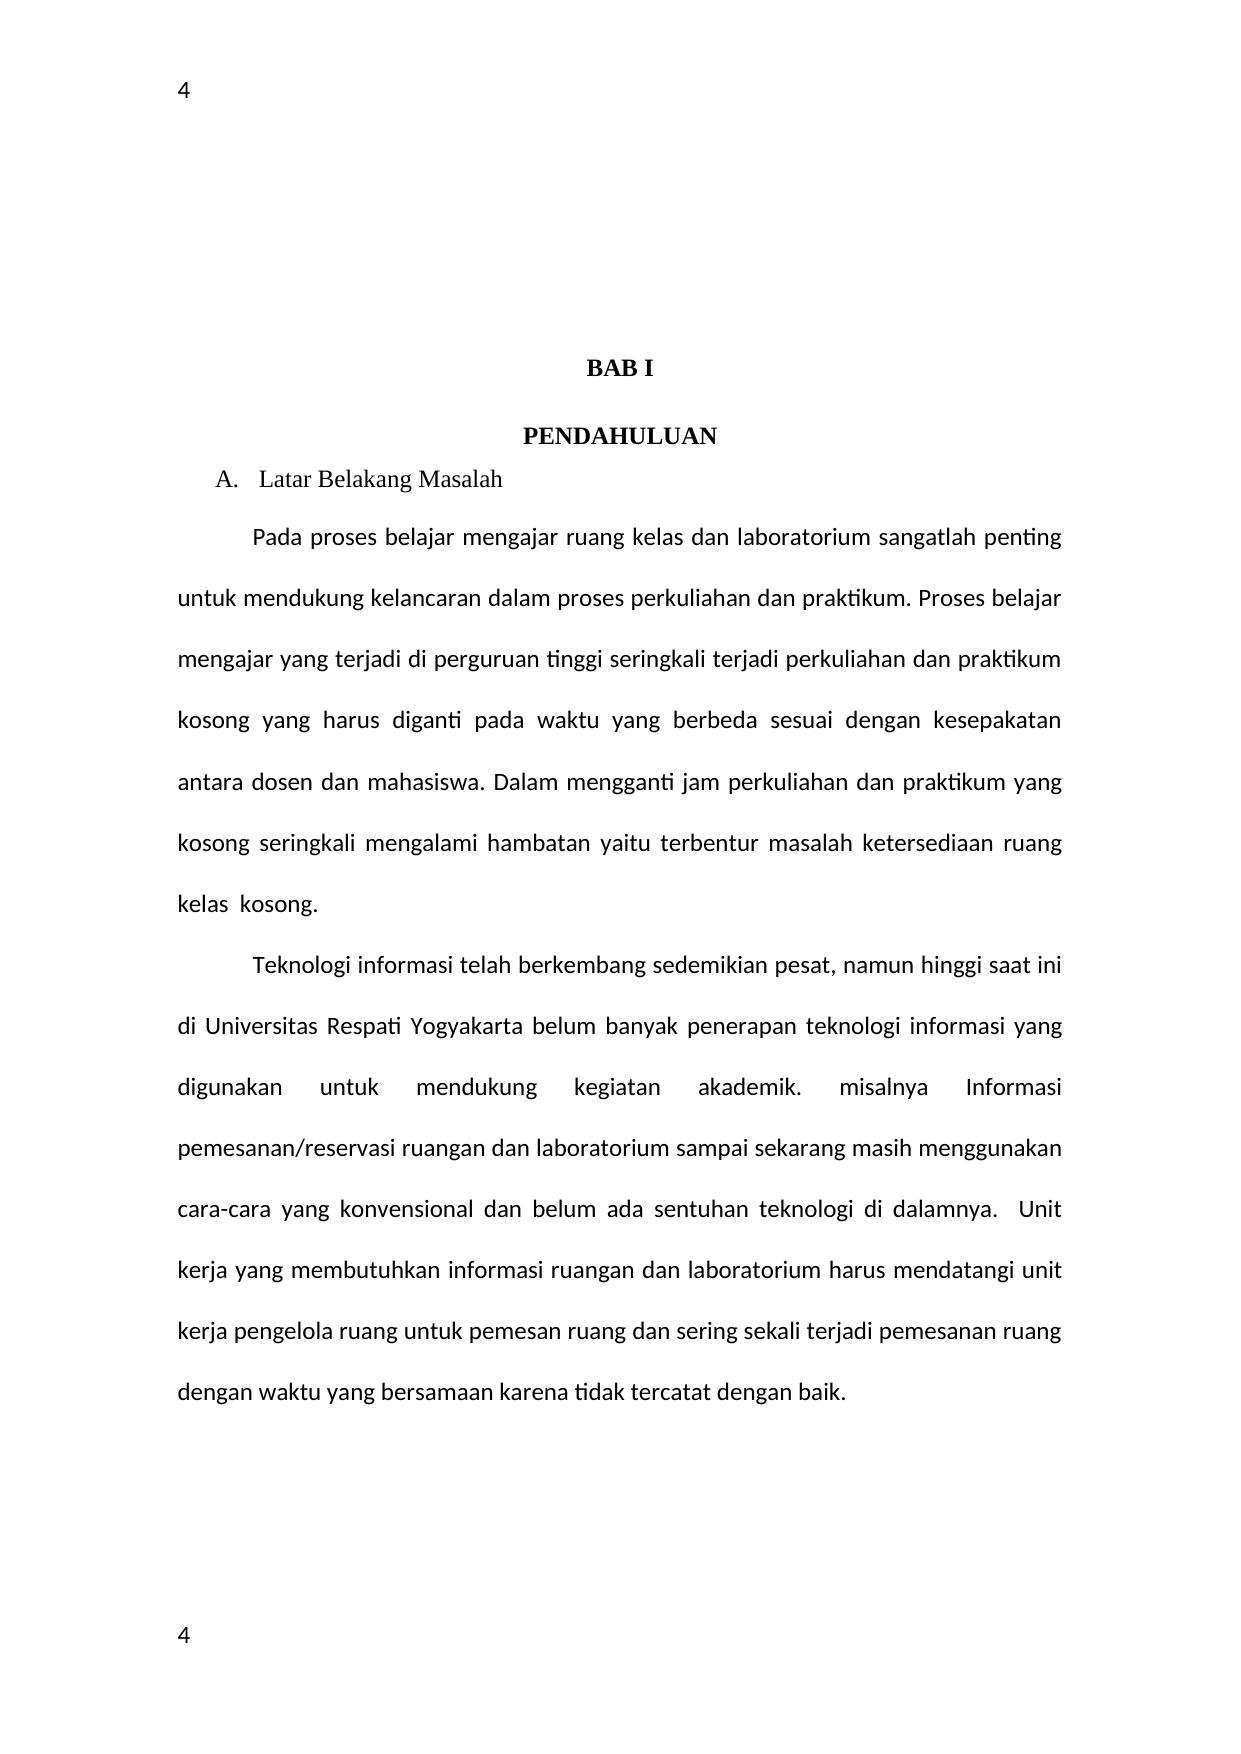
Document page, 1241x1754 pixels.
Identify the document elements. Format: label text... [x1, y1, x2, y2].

text PENDAHULUAN [177, 421, 1063, 450]
text Pada proses belajar mengajar ruang kelas dan laboratorium sangatlah penting untuk mendukung kelancaran dalam proses perkuliahan dan praktikum. Proses belajar mengajar yang terjadi di perguruan tinggi seringkali terjadi perkuliahan dan praktikum kosong yang harus diganti pada waktu yang berbeda sesuai dengan kesepakatan antara dosen dan mahasiswa. Dalam mengganti jam perkuliahan dan praktikum yang kosong seringkali mengalami hambatan yaitu terbentur masalah ketersediaan ruang kelas kosong. [177, 522, 1063, 918]
subtitle BAB I [177, 353, 1063, 382]
text Teknologi informasi telah berkembang sedemikian pesat, namun hinggi saat ini di Universitas Respati Yogyakarta belum banyak penerapan teknologi informasi yang digunakan untuk mendukung kegiatan akademik. misalnya Informasi pemesanan/reservasi ruangan dan laboratorium sampai sekarang masih menggunakan cara-cara yang konvensional dan belum ada sentuhan teknologi di dalamnya. Unit kerja yang membutuhkan informasi ruangan dan laboratorium harus mendatangi unit kerja pengelola ruang untuk pemesan ruang dan sering sekali terjadi pemesanan ruang dengan waktu yang bersamaan karena tidak tercatat dengan baik. [177, 949, 1063, 1407]
text Latar Belakang Masalah [215, 464, 1063, 493]
